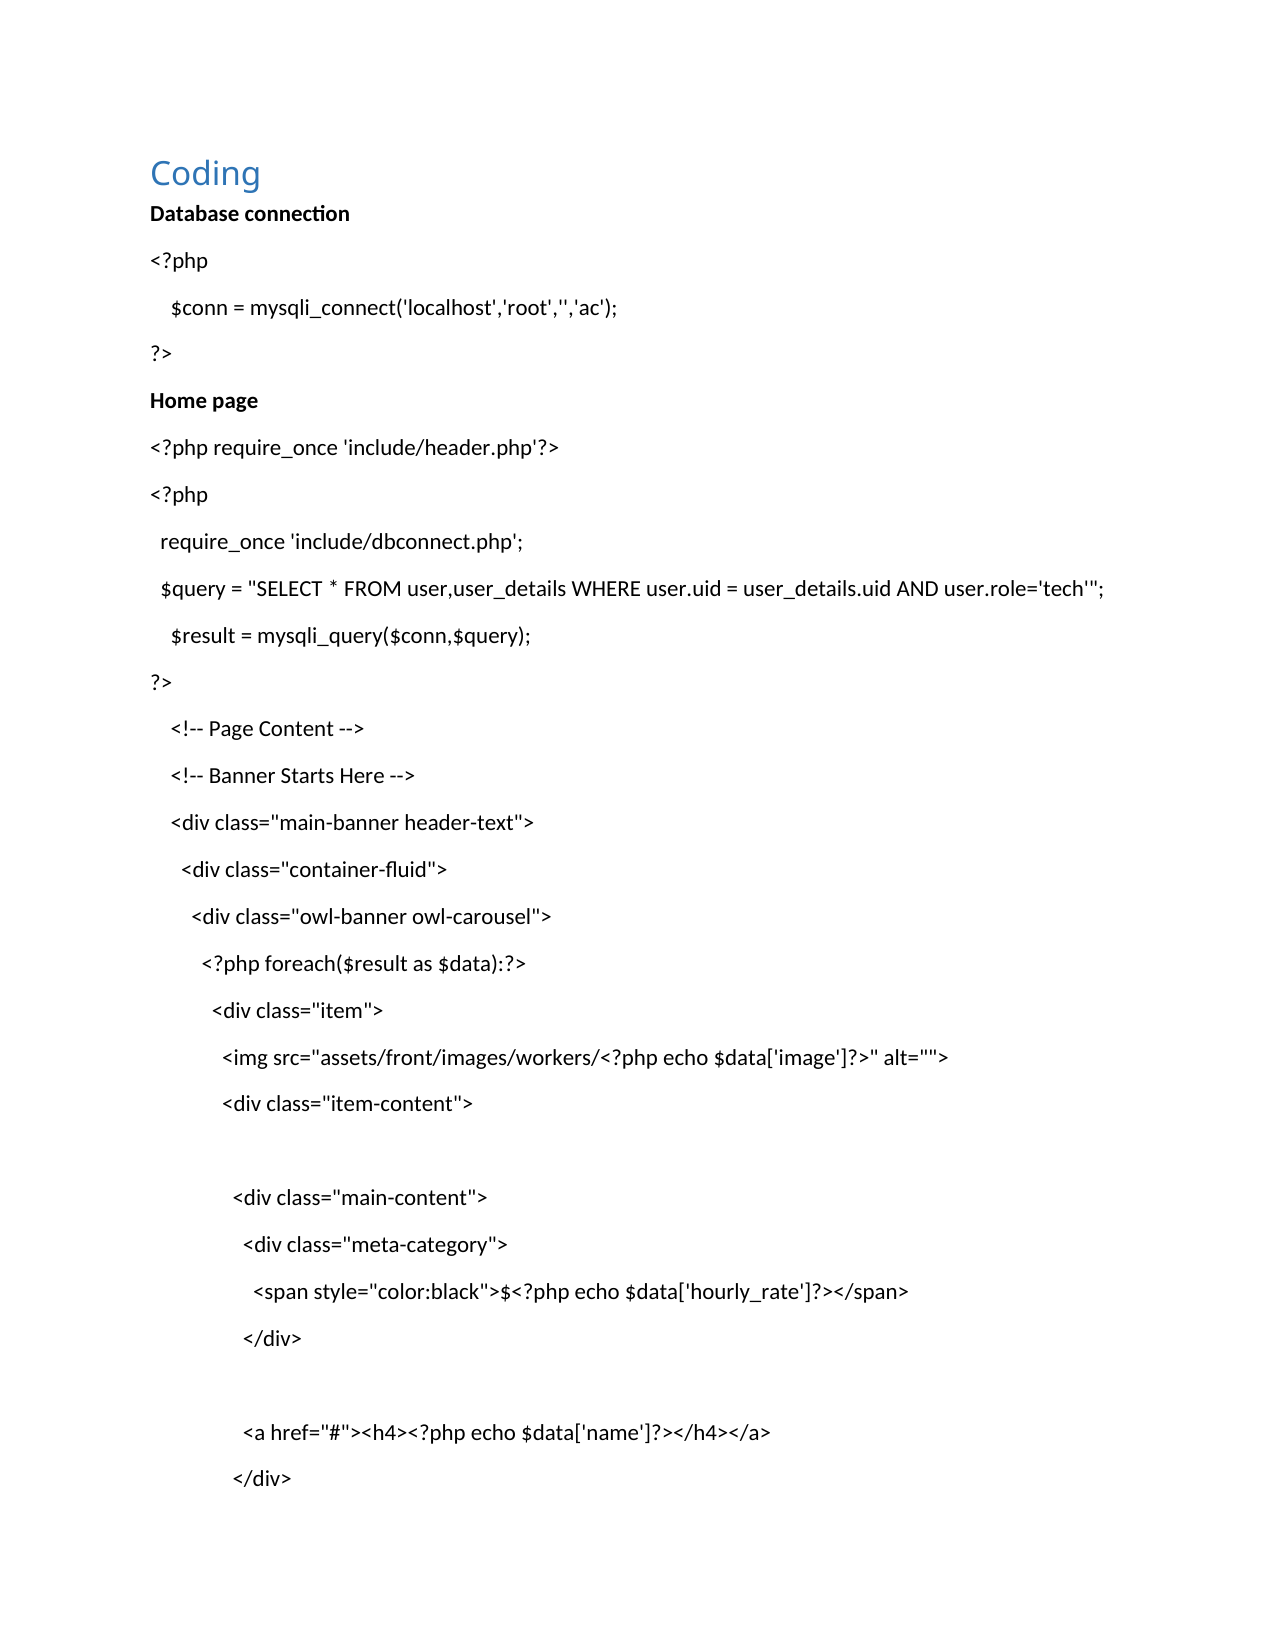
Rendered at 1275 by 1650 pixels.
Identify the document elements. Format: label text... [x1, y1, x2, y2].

text <?php [150, 246, 1125, 274]
text $query = "SELECT * FROM user,user_details WHERE user.uid = user_details.uid AND user.role='tech'"; [150, 574, 1125, 602]
text <?php [150, 480, 1125, 508]
text <!-- Banner Starts Here --> [150, 761, 1125, 789]
text <div class="owl-banner owl-carousel"> [150, 902, 1125, 930]
text $result = mysqli_query($conn,$query); [150, 621, 1125, 649]
text <div class="container-fluid"> [150, 855, 1125, 883]
text <div class="meta-category"> [150, 1230, 1125, 1258]
text <div class="main-content"> [150, 1183, 1125, 1211]
text </div> [150, 1324, 1125, 1352]
text Database connection [150, 199, 1125, 227]
text <?php foreach($result as $data):?> [150, 949, 1125, 977]
text require_once 'include/dbconnect.php'; [150, 527, 1125, 555]
text ?> [150, 668, 1125, 696]
text ?> [150, 339, 1125, 368]
text Home page [150, 386, 1125, 414]
text <div class="item-content"> [150, 1089, 1125, 1118]
text <span style="color:black">$<?php echo $data['hourly_rate']?></span> [150, 1277, 1125, 1305]
text $conn = mysqli_connect('localhost','root','','ac'); [150, 293, 1125, 321]
text <a href="#"><h4><?php echo $data['name']?></h4></a> [150, 1418, 1125, 1446]
text <div class="main-banner header-text"> [150, 808, 1125, 836]
subtitle Coding [150, 150, 1125, 195]
text <?php require_once 'include/header.php'?> [150, 433, 1125, 461]
text <img src="assets/front/images/workers/<?php echo $data['image']?>" alt=""> [150, 1043, 1125, 1071]
text <!-- Page Content --> [150, 714, 1125, 743]
text </div> [150, 1464, 1125, 1493]
text <div class="item"> [150, 996, 1125, 1024]
